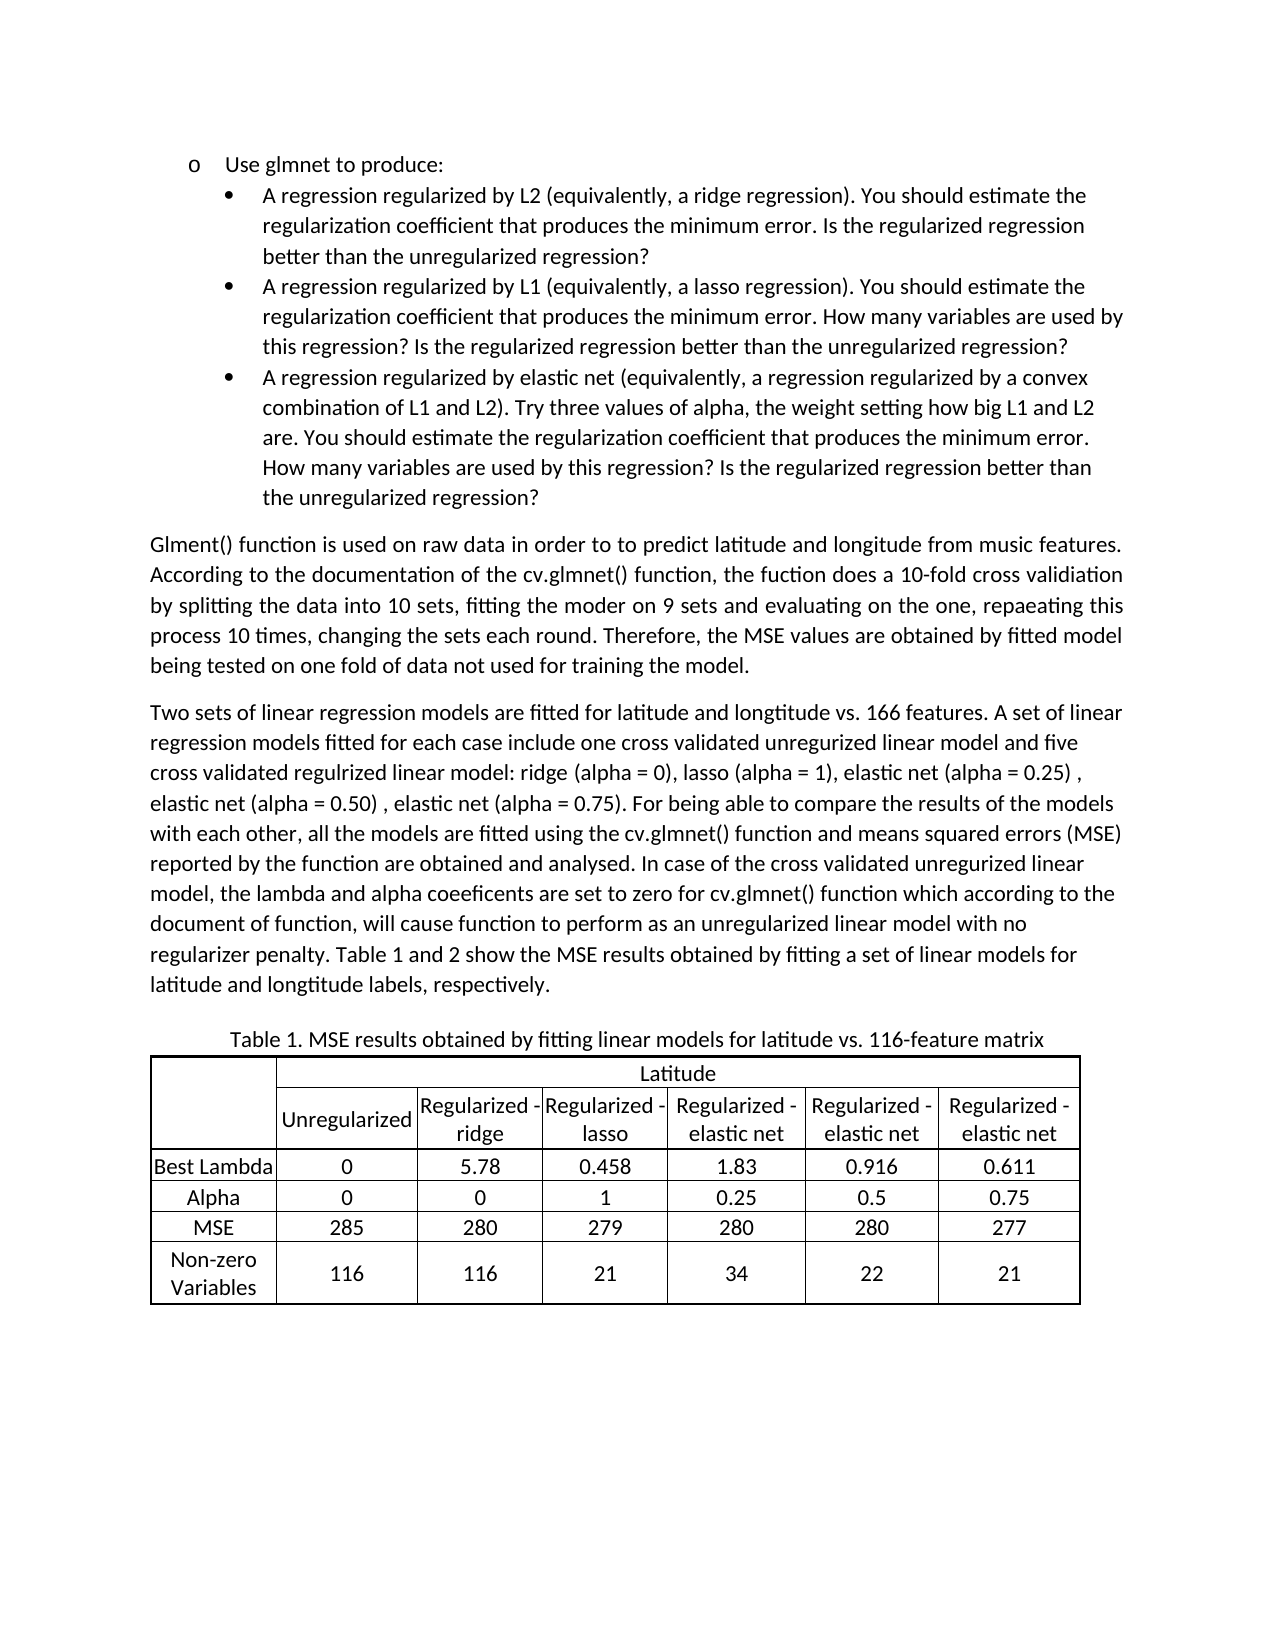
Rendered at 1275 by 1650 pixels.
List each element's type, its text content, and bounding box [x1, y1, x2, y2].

table_cell Best Lambda [152, 1150, 276, 1180]
list A regression regularized by L1 (equivalently, a lasso regression). You should estimate the regularization coefficient that produces the minimum error. How many variables are used by this regression? Is the regularized regression better than the unregularized regression? [225, 272, 1125, 361]
table_cell 34 [668, 1242, 805, 1302]
table_cell 1 [543, 1181, 667, 1211]
table_cell Regularized - ridge [418, 1088, 542, 1148]
table_cell 285 [277, 1212, 417, 1241]
list A regression regularized by L2 (equivalently, a ridge regression). You should estimate the regularization coefficient that produces the minimum error. Is the regularized regression better than the unregularized regression? [225, 181, 1125, 270]
table_cell 279 [543, 1212, 667, 1241]
table_cell Regularized - elastic net [668, 1088, 805, 1148]
list A regression regularized by elastic net (equivalently, a regression regularized by a convex combination of L1 and L2). Try three values of alpha, the weight setting how big L1 and L2 are. You should estimate the regularization coefficient that produces the minimum error. How many variables are used by this regression? Is the regularized regression better than the unregularized regression? [225, 363, 1125, 512]
table_cell 22 [806, 1242, 938, 1302]
table_cell 280 [668, 1212, 805, 1241]
table_cell 21 [543, 1242, 667, 1302]
table_cell Unregularized [277, 1088, 417, 1148]
table_header Latitude [277, 1058, 1079, 1087]
text Table 1. MSE results obtained by fitting linear models for latitude vs. 116-feature matrix [150, 1025, 1125, 1053]
table_cell Regularized - lasso [543, 1088, 667, 1148]
table_cell Regularized - elastic net [806, 1088, 938, 1148]
table_cell 116 [277, 1242, 417, 1302]
table_cell Alpha [152, 1181, 276, 1211]
table_cell Non-zero Variables [152, 1242, 276, 1302]
table_cell 0.611 [939, 1150, 1079, 1180]
table_cell 0.916 [806, 1150, 938, 1180]
table_cell 0.458 [543, 1150, 667, 1180]
table_cell 0 [277, 1150, 417, 1180]
list Use glmnet to produce: [187, 150, 1125, 179]
table_cell 277 [939, 1212, 1079, 1241]
table_cell 1.83 [668, 1150, 805, 1180]
table_cell 21 [939, 1242, 1079, 1302]
text Glment() function is used on raw data in order to to predict latitude and longitude from music features. According to the documentation of the cv.glmnet() function, the fuction does a 10-fold cross validiation by splitting the data into 10 sets, fitting the moder on 9 sets and evaluating on the one, repaeating this process 10 times, changing the sets each round. Therefore, the MSE values are obtained by fitted model being tested on one fold of data not used for training the model. [150, 530, 1125, 679]
table_cell 0 [277, 1181, 417, 1211]
table_cell 0.5 [806, 1181, 938, 1211]
table_cell 5.78 [418, 1150, 542, 1180]
table_cell 280 [806, 1212, 938, 1241]
table_cell 0.75 [939, 1181, 1079, 1211]
text Two sets of linear regression models are fitted for latitude and longtitude vs. 166 features. A set of linear regression models fitted for each case include one cross validated unregurized linear model and five cross validated regulrized linear model: ridge (alpha = 0), lasso (alpha = 1), elastic net (alpha = 0.25) , elastic net (alpha = 0.50) , elastic net (alpha = 0.75). For being able to compare the results of the models with each other, all the models are fitted using the cv.glmnet() function and means squared errors (MSE) reported by the function are obtained and analysed. In case of the cross validated unregurized linear model, the lambda and alpha coeeficents are set to zero for cv.glmnet() function which according to the document of function, will cause function to perform as an unregularized linear model with no regularizer penalty. Table 1 and 2 show the MSE results obtained by fitting a set of linear models for latitude and longtitude labels, respectively. [150, 698, 1125, 998]
table_cell 0 [418, 1181, 542, 1211]
table_cell 0.25 [668, 1181, 805, 1211]
table_header [152, 1058, 276, 1148]
table_cell 280 [418, 1212, 542, 1241]
table_cell 116 [418, 1242, 542, 1302]
table_cell Regularized - elastic net [939, 1088, 1079, 1148]
table_cell MSE [152, 1212, 276, 1241]
